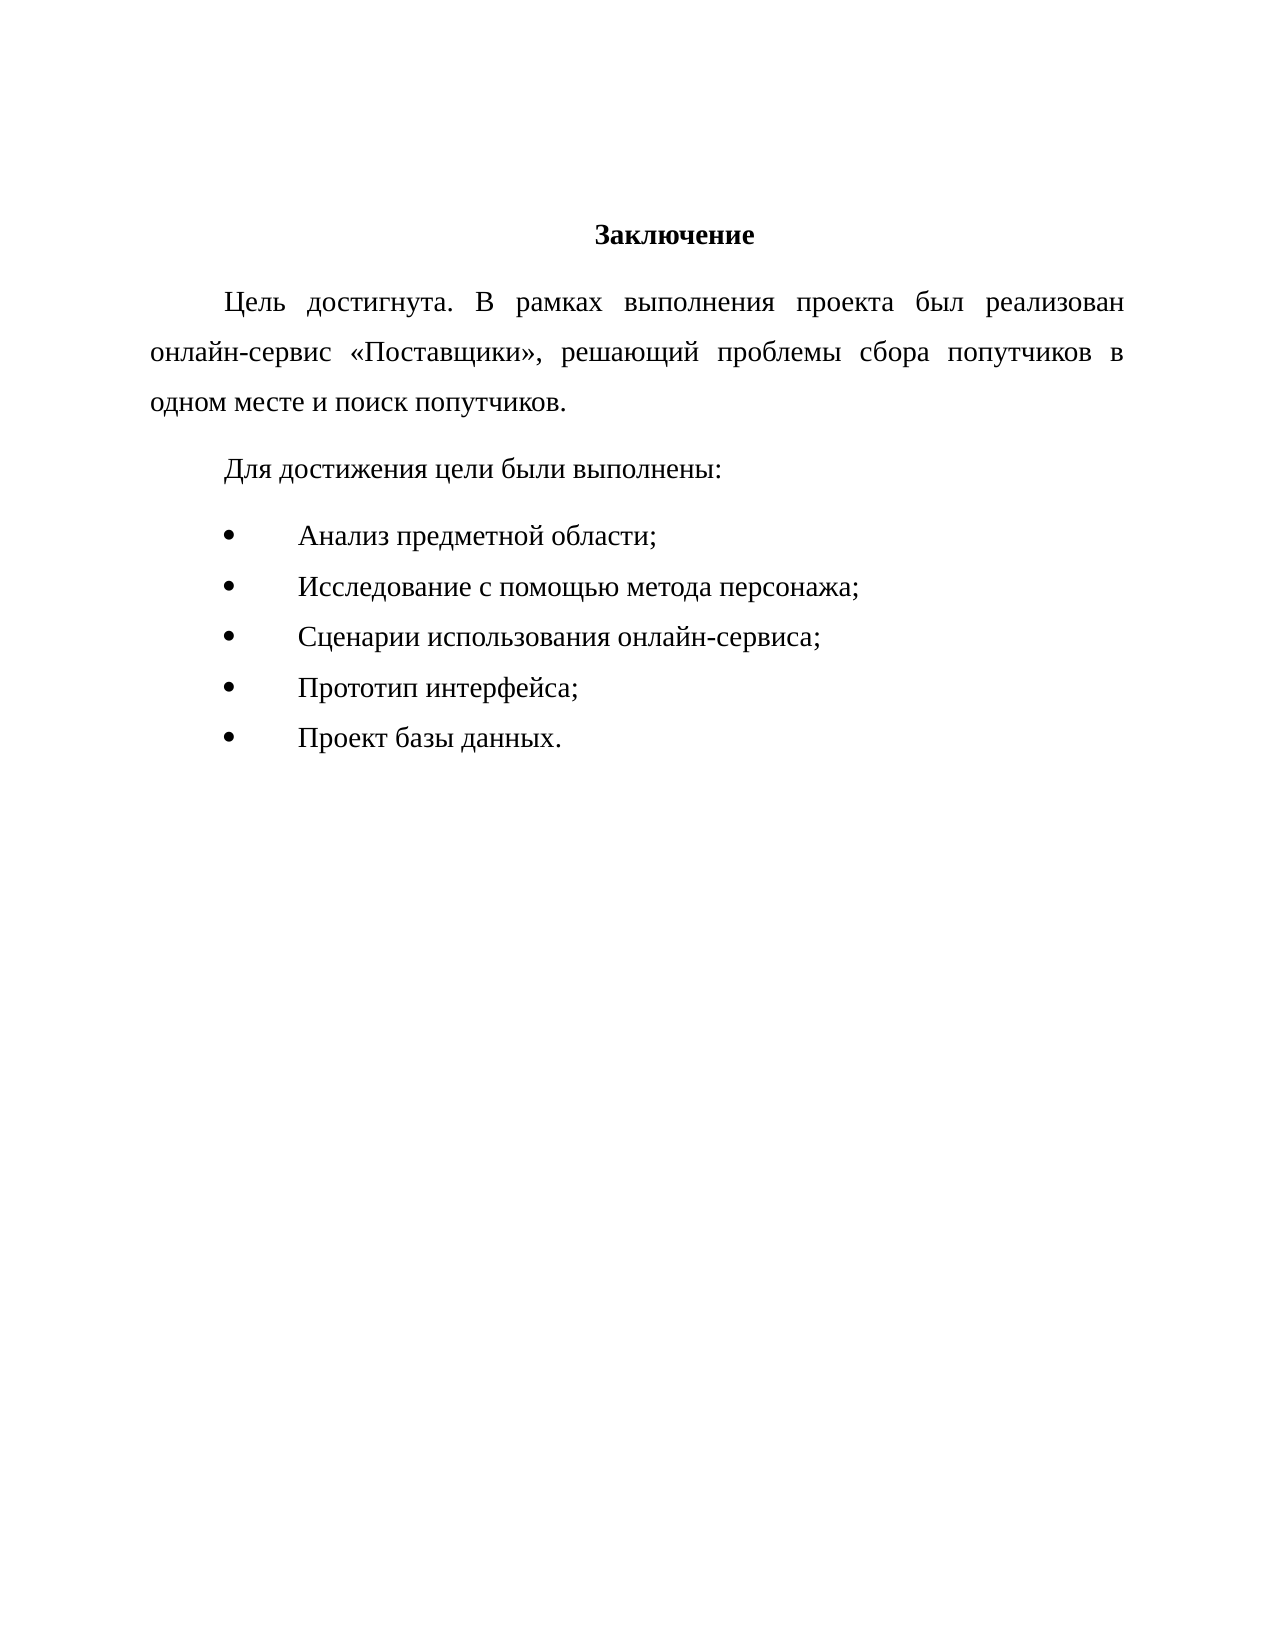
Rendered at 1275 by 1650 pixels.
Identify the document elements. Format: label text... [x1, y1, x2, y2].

text Заключение [150, 217, 1125, 251]
list Исследование с помощью метода персонажа; [150, 569, 1125, 603]
list Анализ предметной области; [150, 518, 1125, 552]
text Цель достигнута. В рамках выполнения проекта был реализован онлайн-сервис «Поставщики», решающий проблемы сбора попутчиков в одном месте и поиск попутчиков. [150, 284, 1125, 418]
list Прототип интерфейса; [150, 670, 1125, 703]
text Для достижения цели были выполнены: [150, 452, 1125, 485]
list Сценарии использования онлайн-сервиса; [150, 619, 1125, 653]
list Проект базы данных. [150, 720, 1125, 754]
